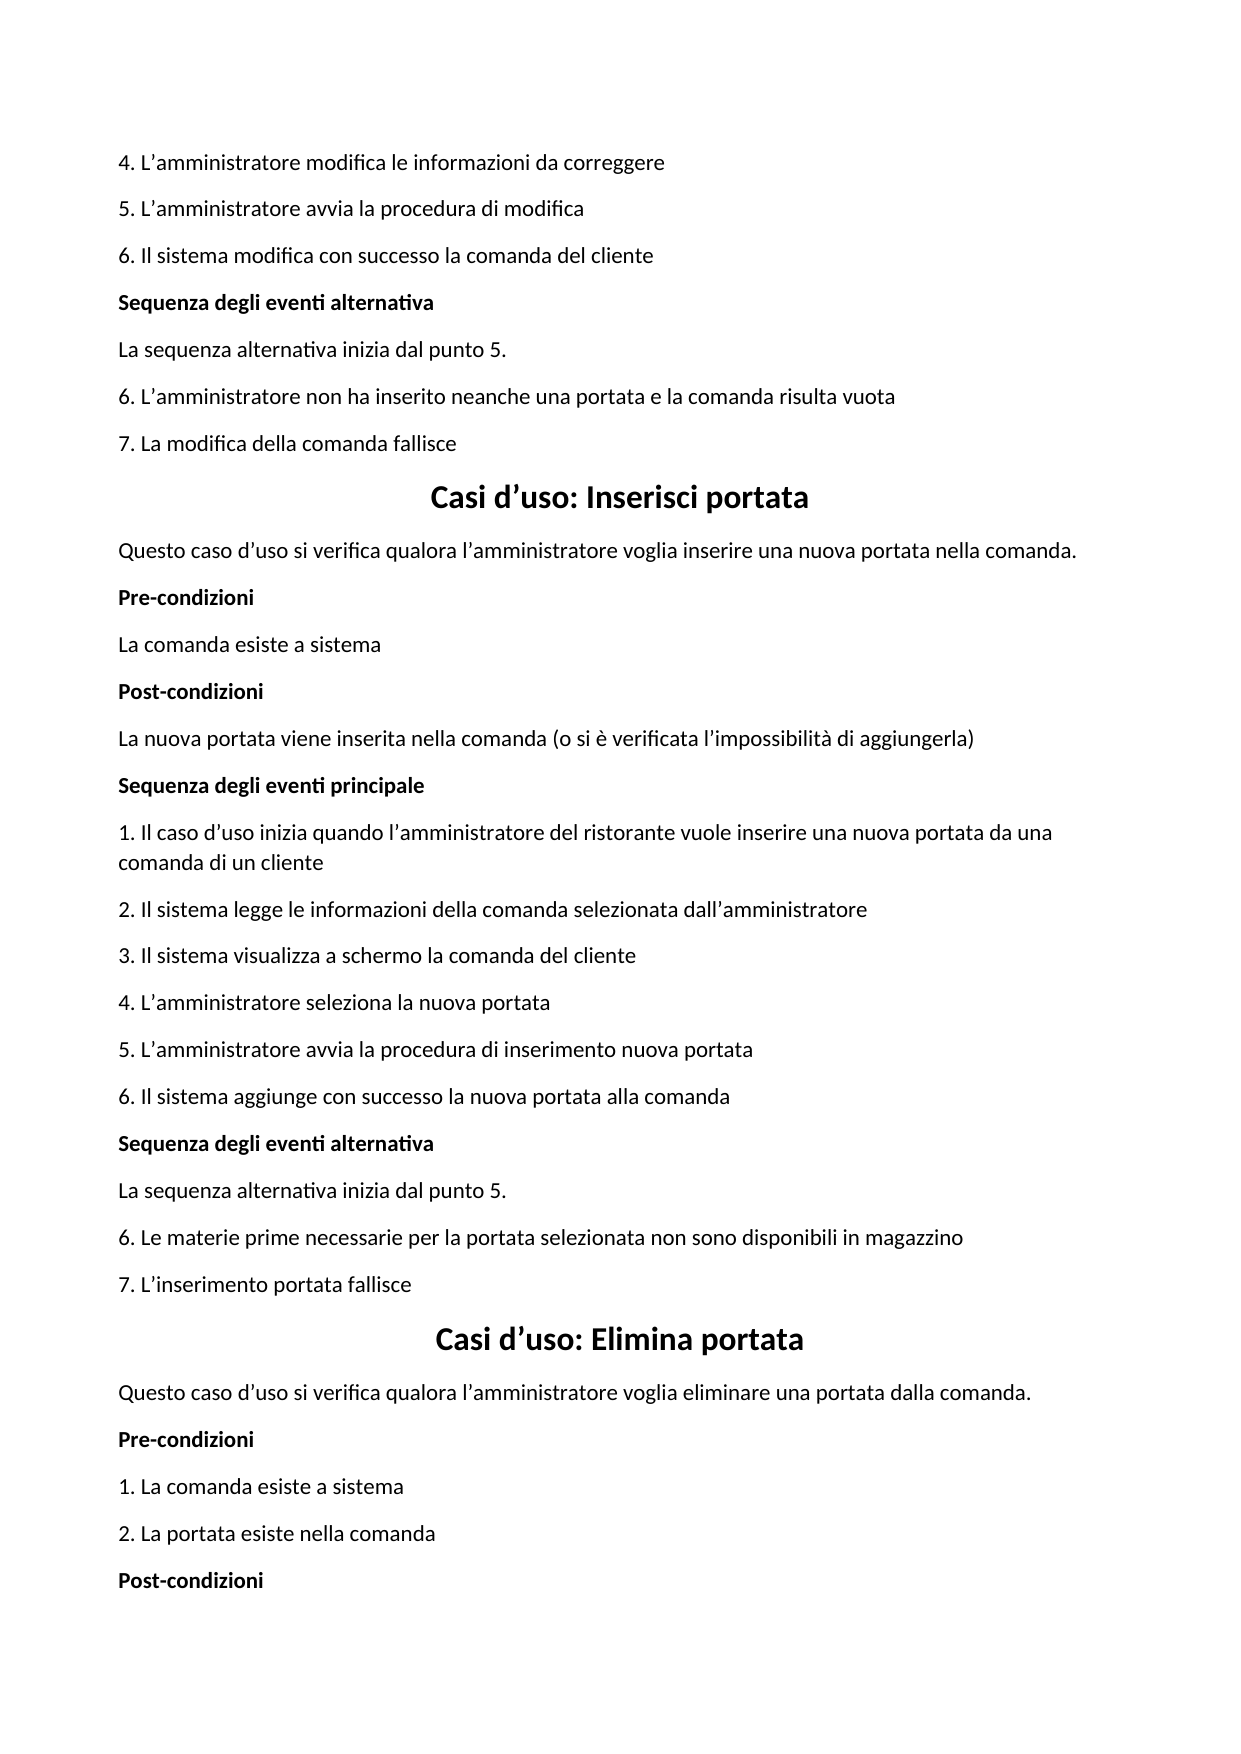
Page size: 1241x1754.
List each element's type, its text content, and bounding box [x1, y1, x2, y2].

text 7. La modifica della comanda fallisce [118, 429, 1122, 457]
text Pre-condizioni [118, 1425, 1122, 1453]
text 4. L’amministratore seleziona la nuova portata [118, 988, 1122, 1016]
text La nuova portata viene inserita nella comanda (o si è verificata l’impossibilità di aggiungerla) [118, 724, 1122, 752]
text La sequenza alternativa inizia dal punto 5. [118, 335, 1122, 363]
text 7. L’inserimento portata fallisce [118, 1270, 1122, 1298]
text La comanda esiste a sistema [118, 630, 1122, 658]
text La sequenza alternativa inizia dal punto 5. [118, 1176, 1122, 1204]
text Casi d’uso: Inserisci portata [118, 476, 1122, 516]
text Post-condizioni [118, 1566, 1122, 1594]
text 1. La comanda esiste a sistema [118, 1472, 1122, 1500]
text Casi d’uso: Elimina portata [118, 1318, 1122, 1358]
text Pre-condizioni [118, 583, 1122, 611]
text 6. Il sistema modifica con successo la comanda del cliente [118, 241, 1122, 269]
text Questo caso d’uso si verifica qualora l’amministratore voglia inserire una nuova portata nella comanda. [118, 536, 1122, 564]
text Sequenza degli eventi alternativa [118, 1129, 1122, 1157]
text 5. L’amministratore avvia la procedura di modifica [118, 194, 1122, 222]
text Sequenza degli eventi alternativa [118, 288, 1122, 316]
text Questo caso d’uso si verifica qualora l’amministratore voglia eliminare una portata dalla comanda. [118, 1378, 1122, 1406]
text 3. Il sistema visualizza a schermo la comanda del cliente [118, 942, 1122, 969]
text 6. Il sistema aggiunge con successo la nuova portata alla comanda [118, 1082, 1122, 1110]
text Sequenza degli eventi principale [118, 771, 1122, 799]
text 2. Il sistema legge le informazioni della comanda selezionata dall’amministratore [118, 895, 1122, 923]
text 6. L’amministratore non ha inserito neanche una portata e la comanda risulta vuota [118, 382, 1122, 410]
text 6. Le materie prime necessarie per la portata selezionata non sono disponibili in magazzino [118, 1223, 1122, 1251]
text Post-condizioni [118, 677, 1122, 705]
text 1. Il caso d’uso inizia quando l’amministratore del ristorante vuole inserire una nuova portata da una comanda di un cliente [118, 818, 1122, 876]
text 4. L’amministratore modifica le informazioni da correggere [118, 148, 1122, 176]
text 5. L’amministratore avvia la procedura di inserimento nuova portata [118, 1035, 1122, 1063]
text 2. La portata esiste nella comanda [118, 1519, 1122, 1547]
